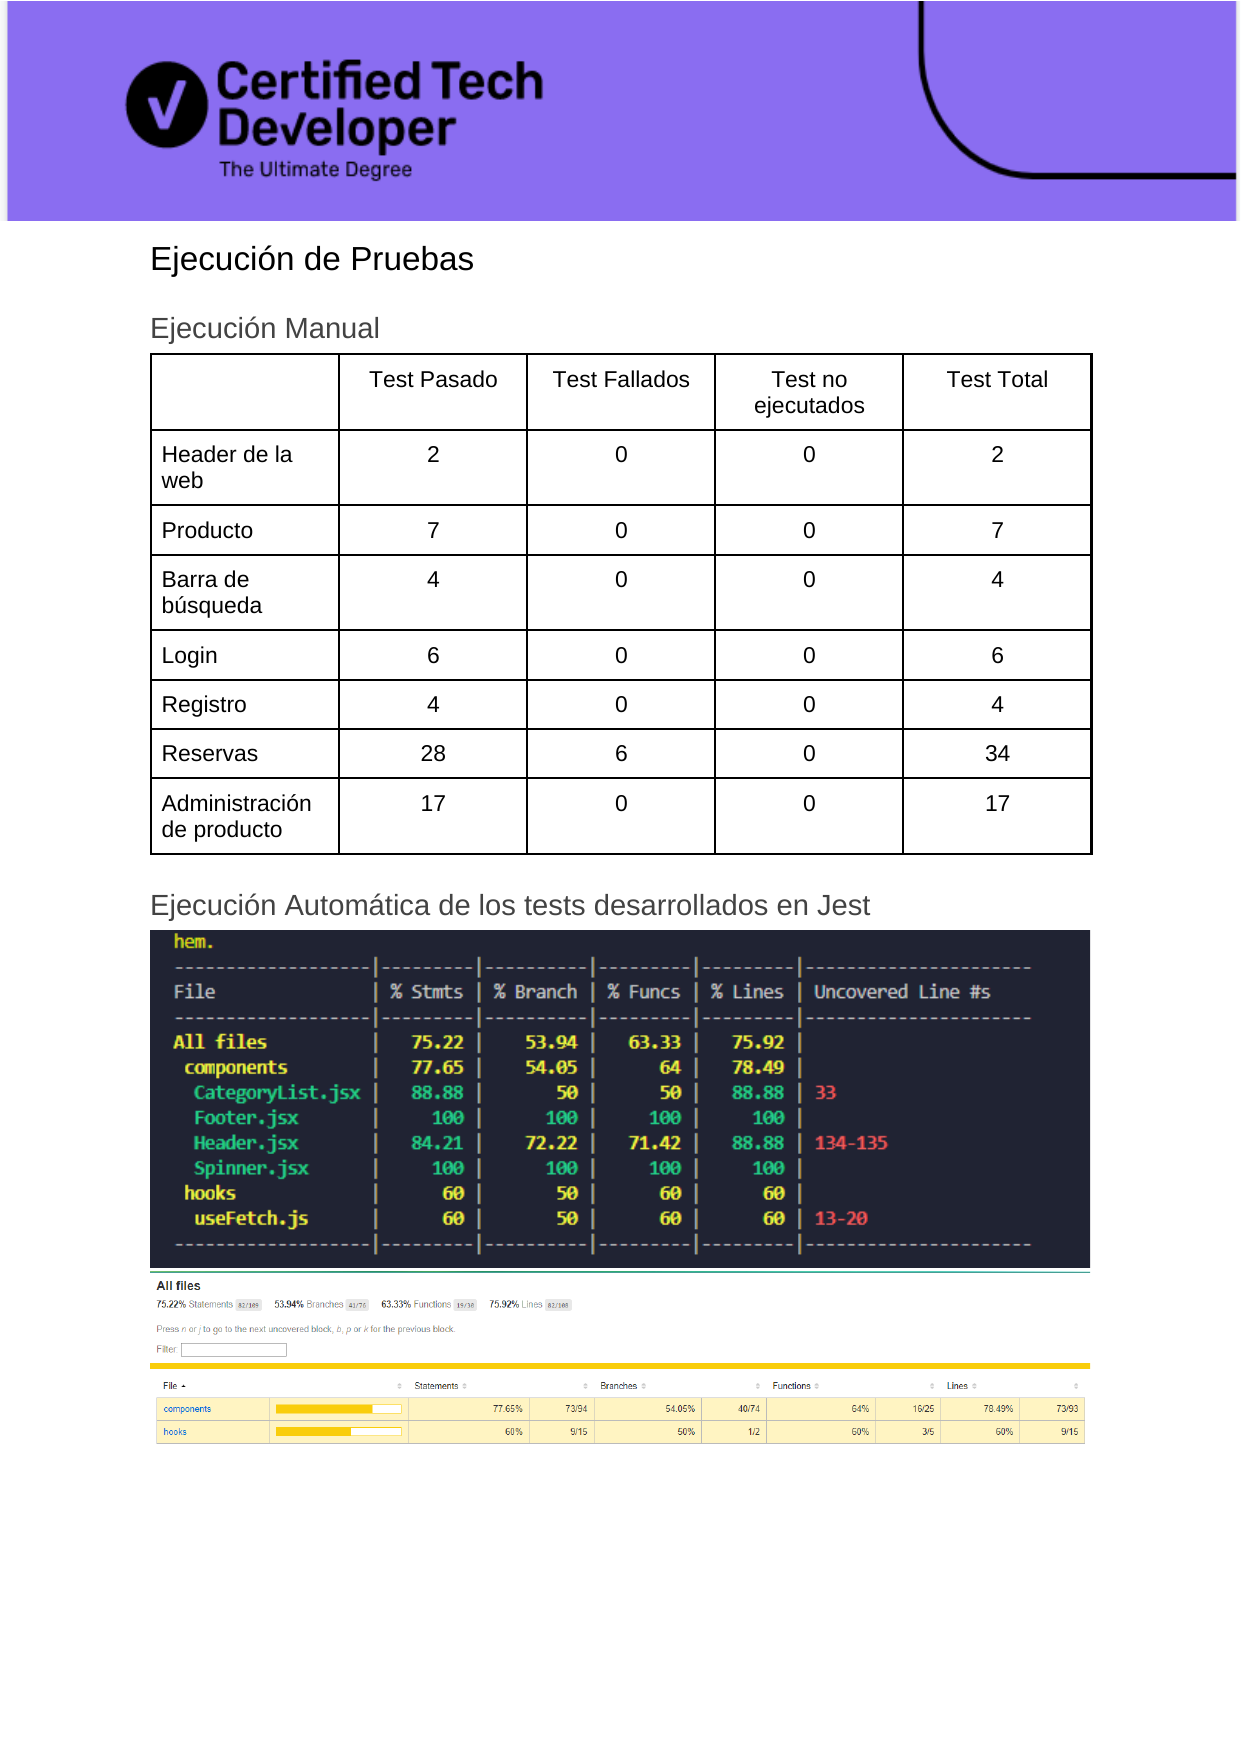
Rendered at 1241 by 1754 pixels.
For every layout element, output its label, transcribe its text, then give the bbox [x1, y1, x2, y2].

table_cell 34 [904, 730, 1090, 777]
table_cell Registro [152, 681, 338, 728]
table_cell 0 [716, 431, 902, 504]
table_header [152, 355, 338, 429]
subtitle Ejecución Automática de los tests desarrollados en Jest [150, 888, 1090, 922]
table_cell 0 [716, 730, 902, 777]
table_cell 28 [340, 730, 526, 777]
table_cell Reservas [152, 730, 338, 777]
picture [150, 1271, 1091, 1474]
table_cell 0 [528, 631, 714, 678]
subtitle Ejecución Manual [150, 311, 1090, 345]
table_cell Login [152, 631, 338, 678]
table_cell 17 [340, 779, 526, 853]
table_header Test no ejecutados [716, 355, 902, 429]
table_cell 4 [340, 681, 526, 728]
table_cell Header de la web [152, 431, 338, 504]
table_cell 7 [904, 506, 1090, 553]
table_header Test Fallados [528, 355, 714, 429]
table_cell 2 [340, 431, 526, 504]
table_cell 6 [340, 631, 526, 678]
table_cell 0 [528, 431, 714, 504]
table_cell Barra de búsqueda [152, 556, 338, 629]
table_cell 0 [716, 681, 902, 728]
table_cell 0 [716, 779, 902, 853]
table_cell 7 [340, 506, 526, 553]
table_cell 4 [904, 681, 1090, 728]
table_cell Producto [152, 506, 338, 553]
table_cell 0 [716, 631, 902, 678]
table_cell 0 [528, 556, 714, 629]
table_cell Administración de producto [152, 779, 338, 853]
table_cell 2 [904, 431, 1090, 504]
table_cell 0 [716, 506, 902, 553]
table_cell 4 [340, 556, 526, 629]
table_cell 0 [528, 681, 714, 728]
table_cell 4 [904, 556, 1090, 629]
table_cell 6 [528, 730, 714, 777]
picture [150, 930, 1091, 1268]
subtitle Ejecución de Pruebas [150, 118, 1090, 278]
picture [0, 1, 1241, 221]
table_header Test Total [904, 355, 1090, 429]
table_cell 0 [528, 779, 714, 853]
table_cell 0 [716, 556, 902, 629]
table_cell 0 [528, 506, 714, 553]
table_header Test Pasado [340, 355, 526, 429]
table_cell 6 [904, 631, 1090, 678]
table_cell 17 [904, 779, 1090, 853]
